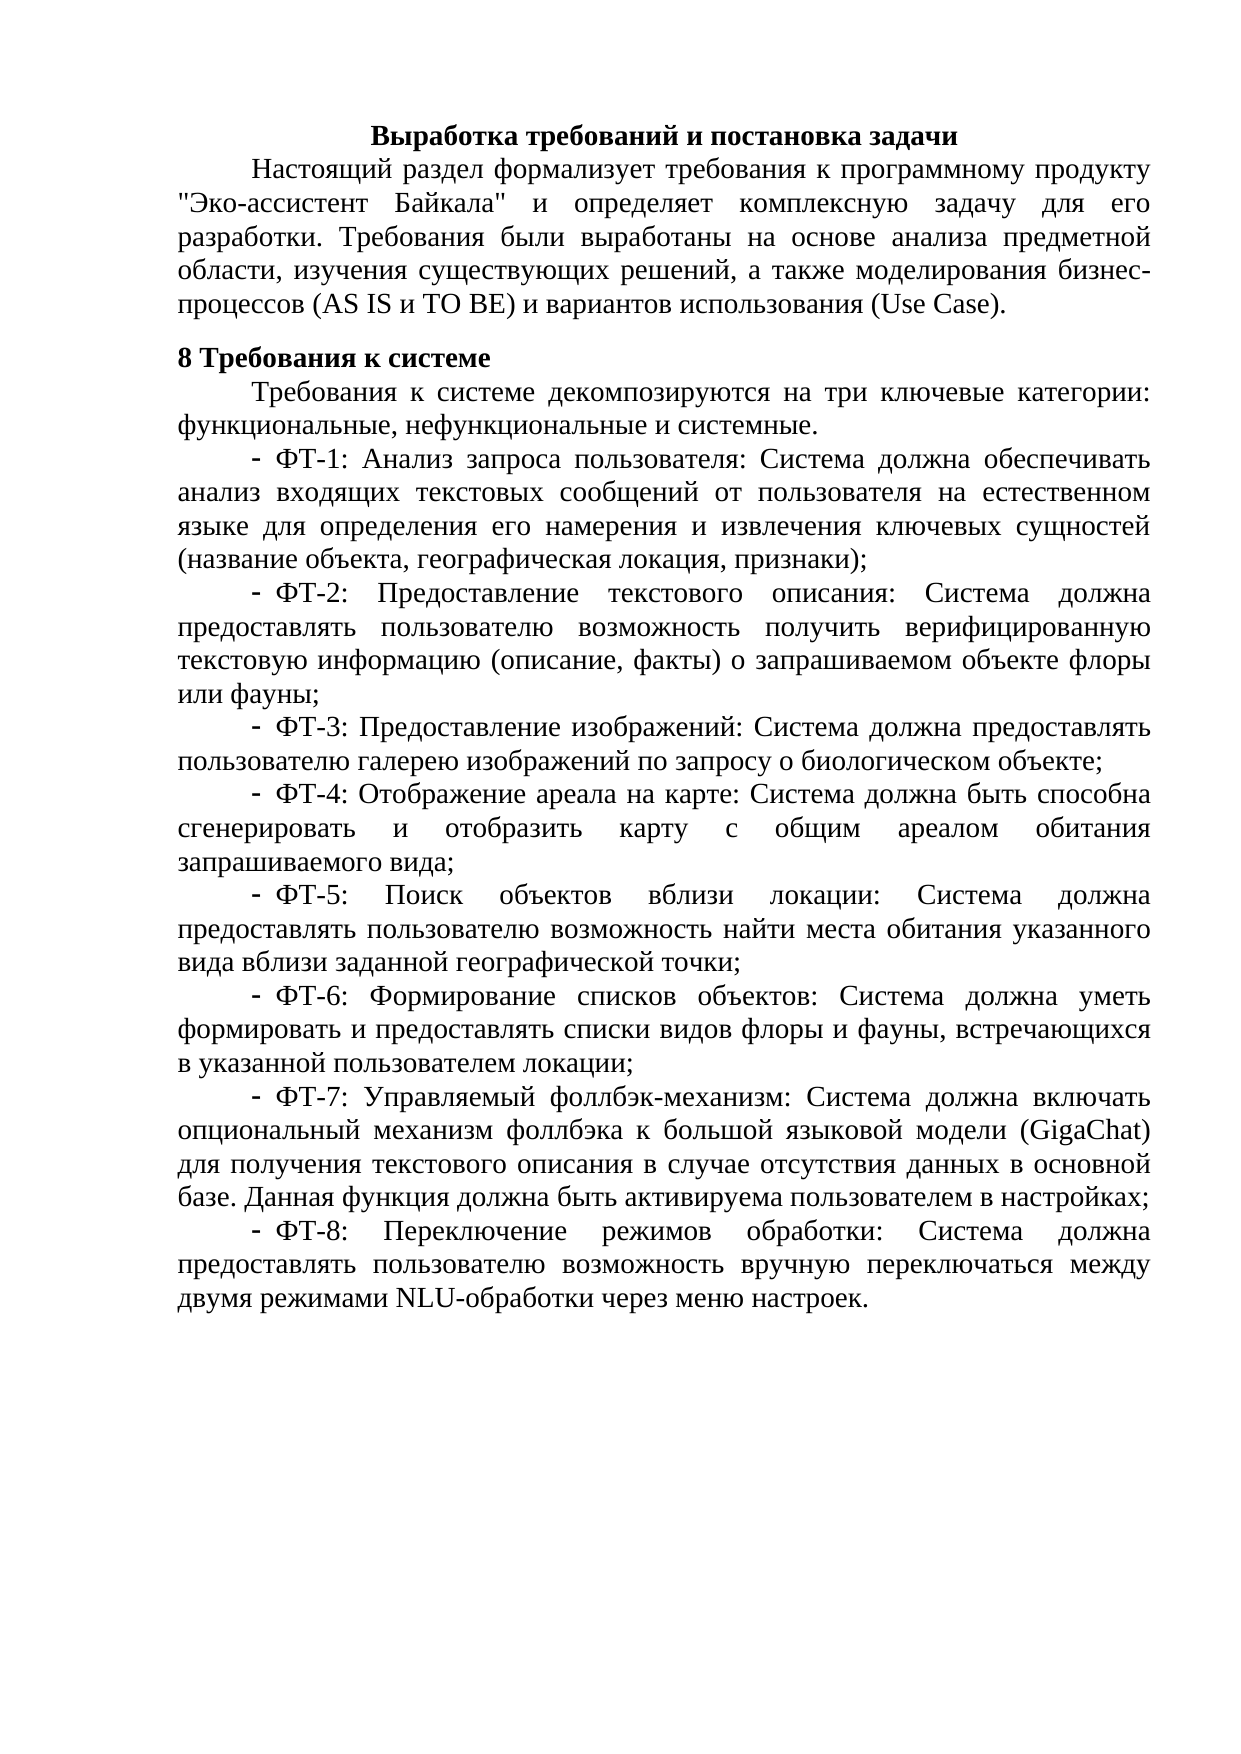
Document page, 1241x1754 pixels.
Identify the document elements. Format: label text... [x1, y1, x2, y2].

text Настоящий раздел формализует требования к программному продукту "Эко-ассистент Байкала" и определяет комплексную задачу для его разработки. Требования были выработаны на основе анализа предметной области, изучения существующих решений, а также моделирования бизнес-процессов (AS IS и TO BE) и вариантов использования (Use Case). [177, 152, 1152, 319]
text Требования к системе декомпозируются на три ключевые категории: функциональные, нефункциональные и системные. [177, 374, 1152, 441]
list ФТ-7: Управляемый фоллбэк-механизм: Система должна включать опциональный механизм фоллбэка к большой языковой модели (GigaChat) для получения текстового описания в случае отсутствия данных в основной базе. Данная функция должна быть активируема пользователем в настройках; [177, 1079, 1152, 1213]
list ФТ-1: Анализ запроса пользователя: Система должна обеспечивать анализ входящих текстовых сообщений от пользователя на естественном языке для определения его намерения и извлечения ключевых сущностей (название объекта, географическая локация, признаки); [177, 441, 1152, 575]
list ФТ-5: Поиск объектов вблизи локации: Система должна предоставлять пользователю возможность найти места обитания указанного вида вблизи заданной географической точки; [177, 877, 1152, 978]
list ФТ-8: Переключение режимов обработки: Система должна предоставлять пользователю возможность вручную переключаться между двумя режимами NLU-обработки через меню настроек. [177, 1213, 1152, 1314]
text 8 Требования к системе [177, 340, 1152, 374]
list ФТ-3: Предоставление изображений: Система должна предоставлять пользователю галерею изображений по запросу о биологическом объекте; [177, 709, 1152, 777]
list ФТ-4: Отображение ареала на карте: Система должна быть способна сгенерировать и отобразить карту с общим ареалом обитания запрашиваемого вида; [177, 777, 1152, 877]
list ФТ-2: Предоставление текстового описания: Система должна предоставлять пользователю возможность получить верифицированную текстовую информацию (описание, факты) о запрашиваемом объекте флоры или фауны; [177, 575, 1152, 709]
text Выработка требований и постановка задачи [177, 118, 1152, 152]
list ФТ-6: Формирование списков объектов: Система должна уметь формировать и предоставлять списки видов флоры и фауны, встречающихся в указанной пользователем локации; [177, 978, 1152, 1079]
